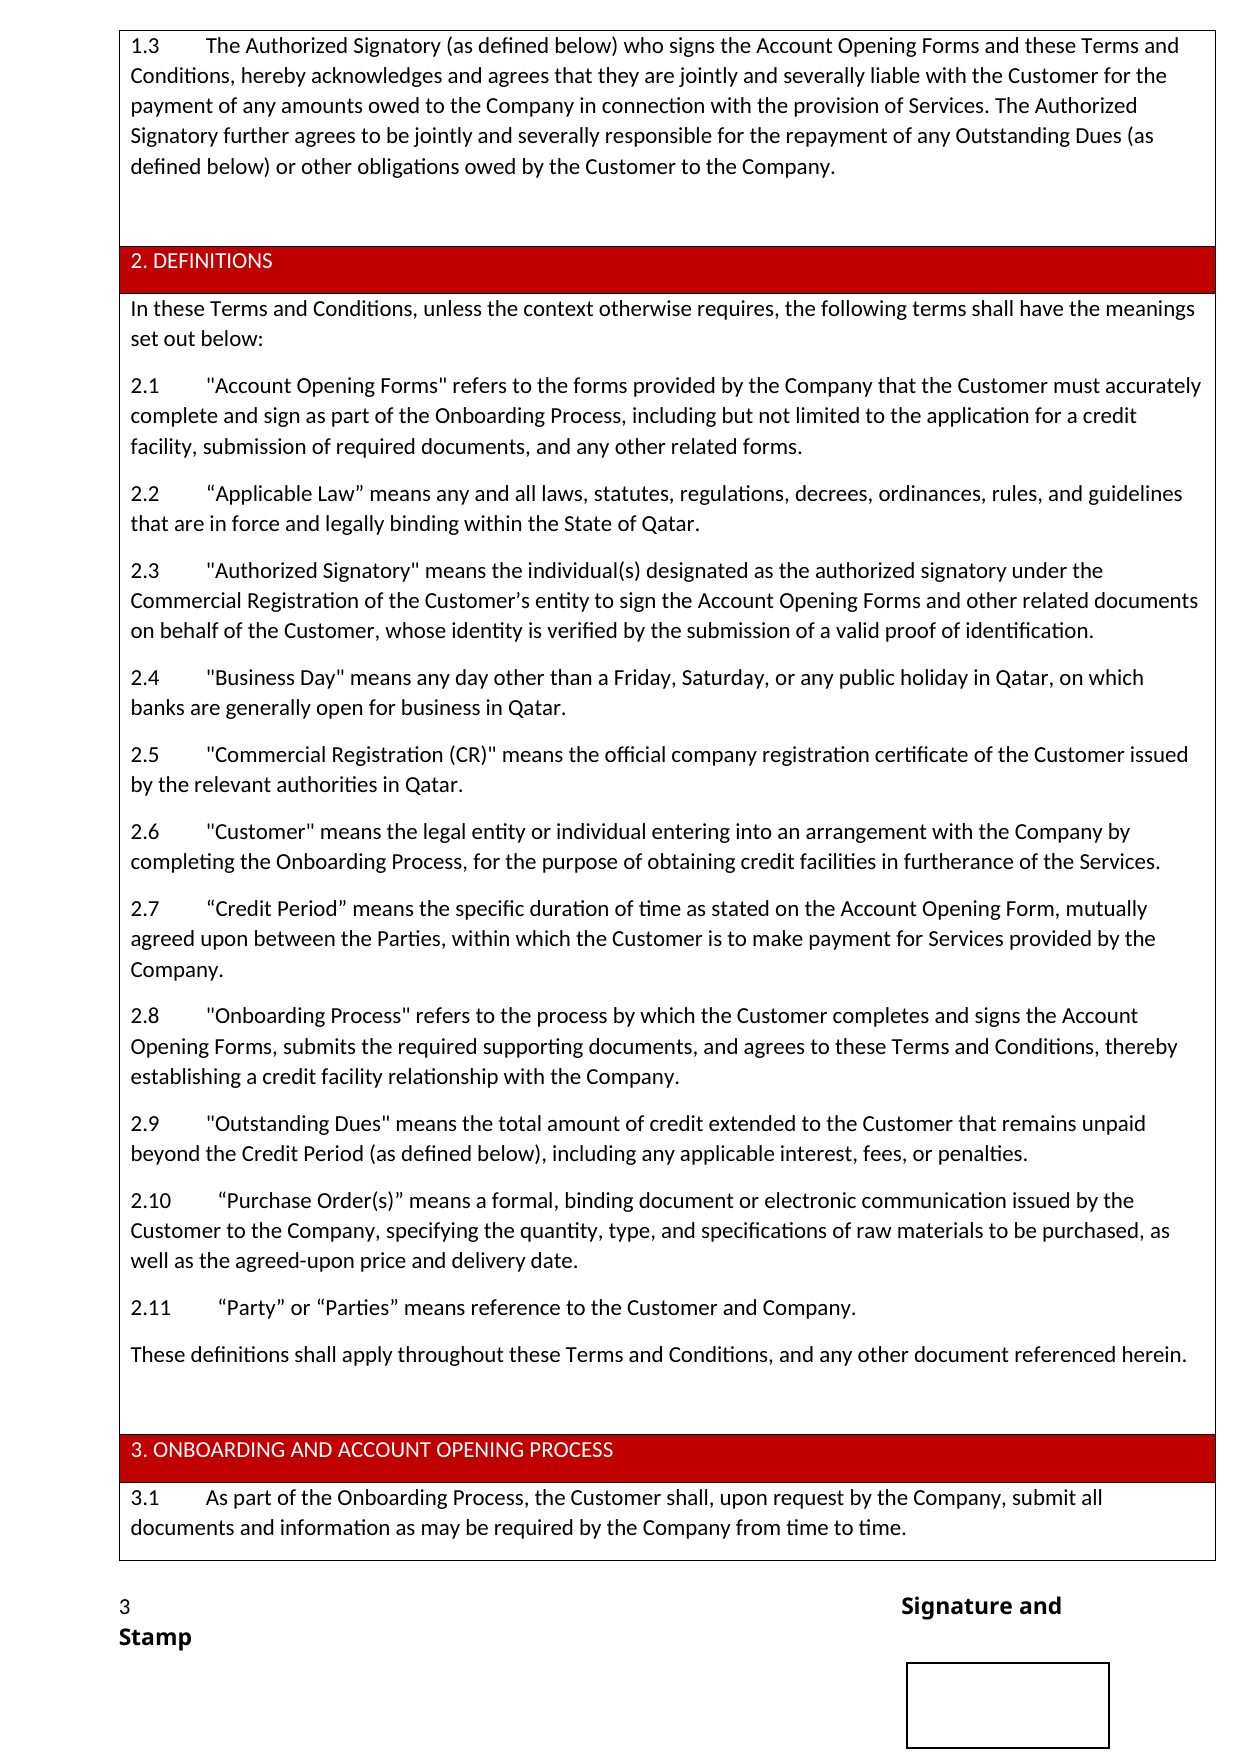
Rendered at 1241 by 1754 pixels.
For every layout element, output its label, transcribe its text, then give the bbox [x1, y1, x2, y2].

table_cell 3. ONBOARDING AND ACCOUNT OPENING PROCESS [120, 1435, 1215, 1482]
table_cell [120, 31, 1215, 246]
table_cell 2. DEFINITIONS [120, 247, 1215, 293]
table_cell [120, 1483, 1215, 1560]
table_cell In these Terms and Conditions, unless the context otherwise requires, the following terms shall have the meanings set out below: 2.1 "Account Opening Forms" refers to the forms provided by the Company that the Customer must accurately complete and sign as part of the Onboarding Process, including but not limited to the application for a credit facility, submission of required documents, and any other related forms. 2.2 “Applicable Law” means any and all laws, statutes, regulations, decrees, ordinances, rules, and guidelines that are in force and legally binding within the State of Qatar. 2.3 "Authorized Signatory" means the individual(s) designated as the authorized signatory under the Commercial Registration of the Customer’s entity to sign the Account Opening Forms and other related documents on behalf of the Customer, whose identity is verified by the submission of a valid proof of identification. 2.4 "Business Day" means any day other than a Friday, Saturday, or any public holiday in Qatar, on which banks are generally open for business in Qatar. 2.5 "Commercial Registration (CR)" means the official company registration certificate of the Customer issued by the relevant authorities in Qatar. 2.6 "Customer" means the legal entity or individual entering into an arrangement with the Company by completing the Onboarding Process, for the purpose of obtaining credit facilities in furtherance of the Services. 2.7 “Credit Period” means the specific duration of time as stated on the Account Opening Form, mutually agreed upon between the Parties, within which the Customer is to make payment for Services provided by the Company. 2.8 "Onboarding Process" refers to the process by which the Customer completes and signs the Account Opening Forms, submits the required supporting documents, and agrees to these Terms and Conditions, thereby establishing a credit facility relationship with the Company. 2.9 "Outstanding Dues" means the total amount of credit extended to the Customer that remains unpaid beyond the Credit Period (as defined below), including any applicable interest, fees, or penalties. 2.10 “Purchase Order(s)” means a formal, binding document or electronic communication issued by the Customer to the Company, specifying the quantity, type, and specifications of raw materials to be purchased, as well as the agreed-upon price and delivery date. 2.11 “Party” or “Parties” means reference to the Customer and Company. These definitions shall apply throughout these Terms and Conditions, and any other document referenced herein. [120, 294, 1215, 1434]
